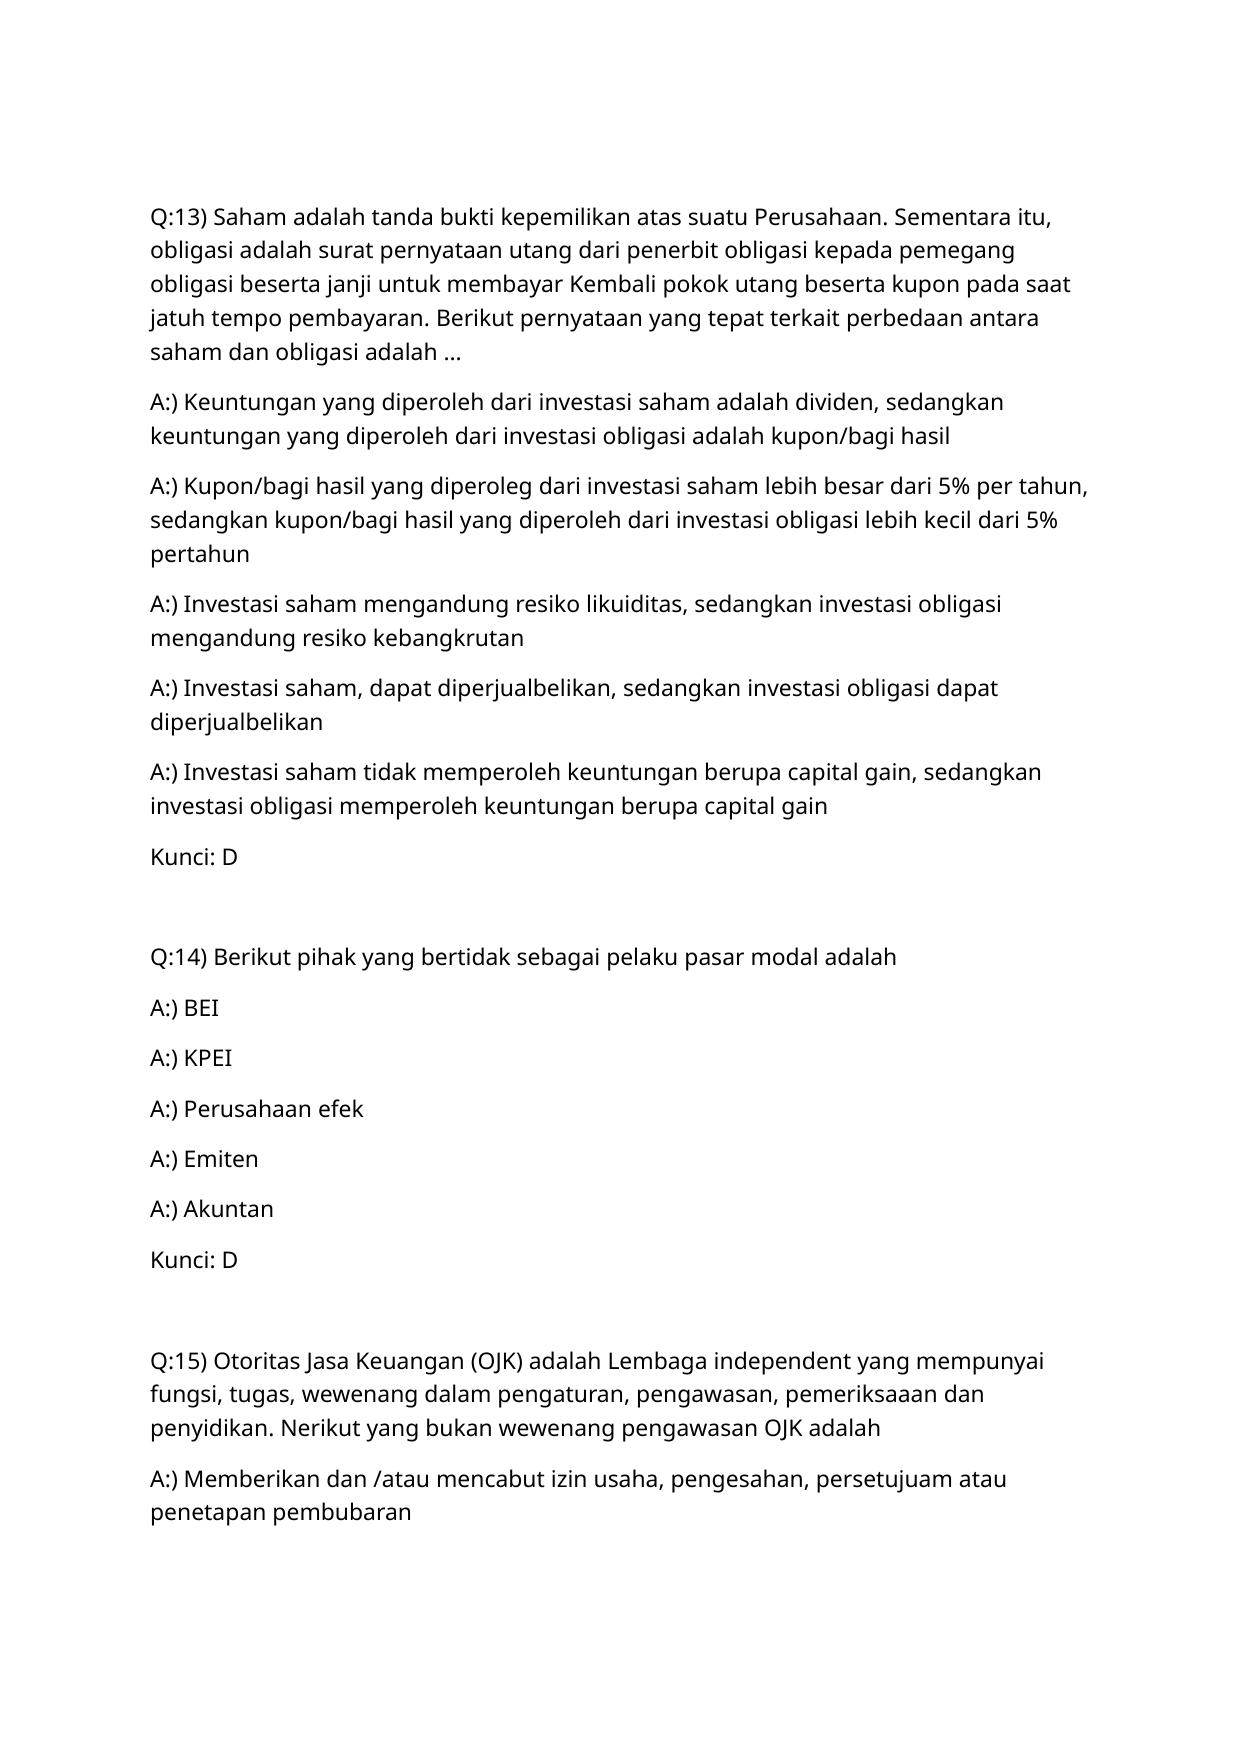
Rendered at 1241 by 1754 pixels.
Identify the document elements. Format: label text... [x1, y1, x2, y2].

text A:) Akuntan [150, 1193, 1090, 1224]
text Kunci: D [150, 1244, 1090, 1275]
text A:) Memberikan dan /atau mencabut izin usaha, pengesahan, persetujuam atau penetapan pembubaran [150, 1462, 1090, 1527]
text A:) Perusahaan efek [150, 1092, 1090, 1124]
text Q:15) Otoritas Jasa Keuangan (OJK) adalah Lembaga independent yang mempunyai fungsi, tugas, wewenang dalam pengaturan, pengawasan, pemeriksaaan dan penyidikan. Nerikut yang bukan wewenang pengawasan OJK adalah [150, 1344, 1090, 1443]
text A:) Kupon/bagi hasil yang diperoleg dari investasi saham lebih besar dari 5% per tahun, sedangkan kupon/bagi hasil yang diperoleh dari investasi obligasi lebih kecil dari 5% pertahun [150, 470, 1090, 569]
text A:) Investasi saham mengandung resiko likuiditas, sedangkan investasi obligasi mengandung resiko kebangkrutan [150, 588, 1090, 653]
text Q:14) Berikut pihak yang bertidak sebagai pelaku pasar modal adalah [150, 941, 1090, 972]
text Kunci: D [150, 840, 1090, 872]
text A:) Investasi saham, dapat diperjualbelikan, sedangkan investasi obligasi dapat diperjualbelikan [150, 672, 1090, 737]
text A:) Emiten [150, 1143, 1090, 1174]
text A:) KPEI [150, 1042, 1090, 1073]
text A:) BEI [150, 992, 1090, 1023]
text A:) Keuntungan yang diperoleh dari investasi saham adalah dividen, sedangkan keuntungan yang diperoleh dari investasi obligasi adalah kupon/bagi hasil [150, 386, 1090, 451]
text A:) Investasi saham tidak memperoleh keuntungan berupa capital gain, sedangkan investasi obligasi memperoleh keuntungan berupa capital gain [150, 756, 1090, 821]
text Q:13) Saham adalah tanda bukti kepemilikan atas suatu Perusahaan. Sementara itu, obligasi adalah surat pernyataan utang dari penerbit obligasi kepada pemegang obligasi beserta janji untuk membayar Kembali pokok utang beserta kupon pada saat jatuh tempo pembayaran. Berikut pernyataan yang tepat terkait perbedaan antara saham dan obligasi adalah … [150, 200, 1090, 367]
